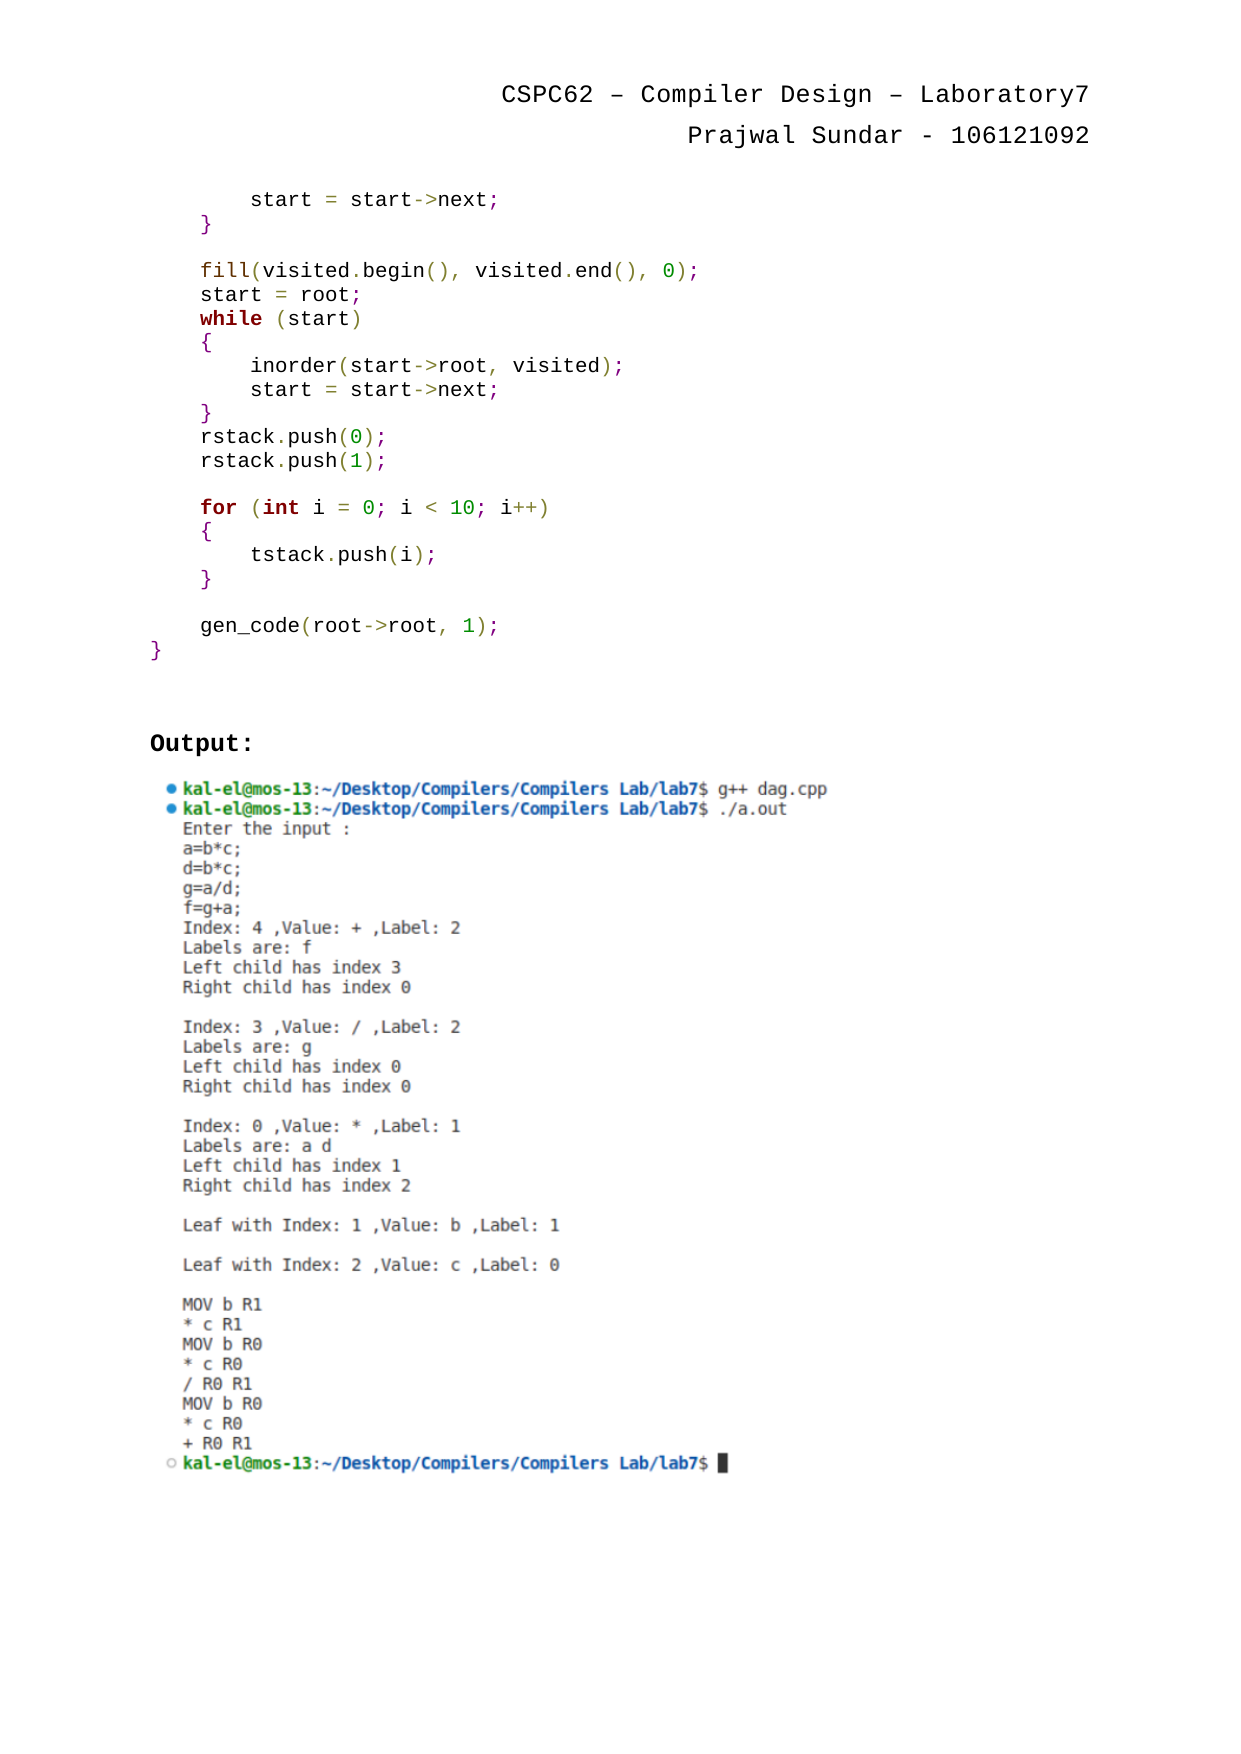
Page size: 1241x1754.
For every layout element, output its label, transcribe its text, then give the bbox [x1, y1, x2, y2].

text } [150, 213, 1090, 237]
text fill(visited.begin(), visited.end(), 0); [150, 260, 1090, 284]
text gen_code(root->root, 1); [150, 615, 1090, 639]
text for (int i = 0; i < 10; i++) [150, 497, 1090, 521]
text } [150, 402, 1090, 426]
picture [150, 771, 838, 1483]
text inorder(start->root, visited); [150, 355, 1090, 379]
subtitle Output: [150, 731, 1090, 759]
text while (start) [150, 308, 1090, 331]
text { [150, 331, 1090, 355]
text start = start->next; [150, 379, 1090, 402]
text rstack.push(1); [150, 449, 1090, 473]
text { [150, 521, 1090, 544]
text } [150, 639, 1090, 662]
text tstack.push(i); [150, 544, 1090, 568]
text } [150, 568, 1090, 591]
text start = start->next; [150, 189, 1090, 213]
text start = root; [150, 284, 1090, 308]
text rstack.push(0); [150, 426, 1090, 449]
